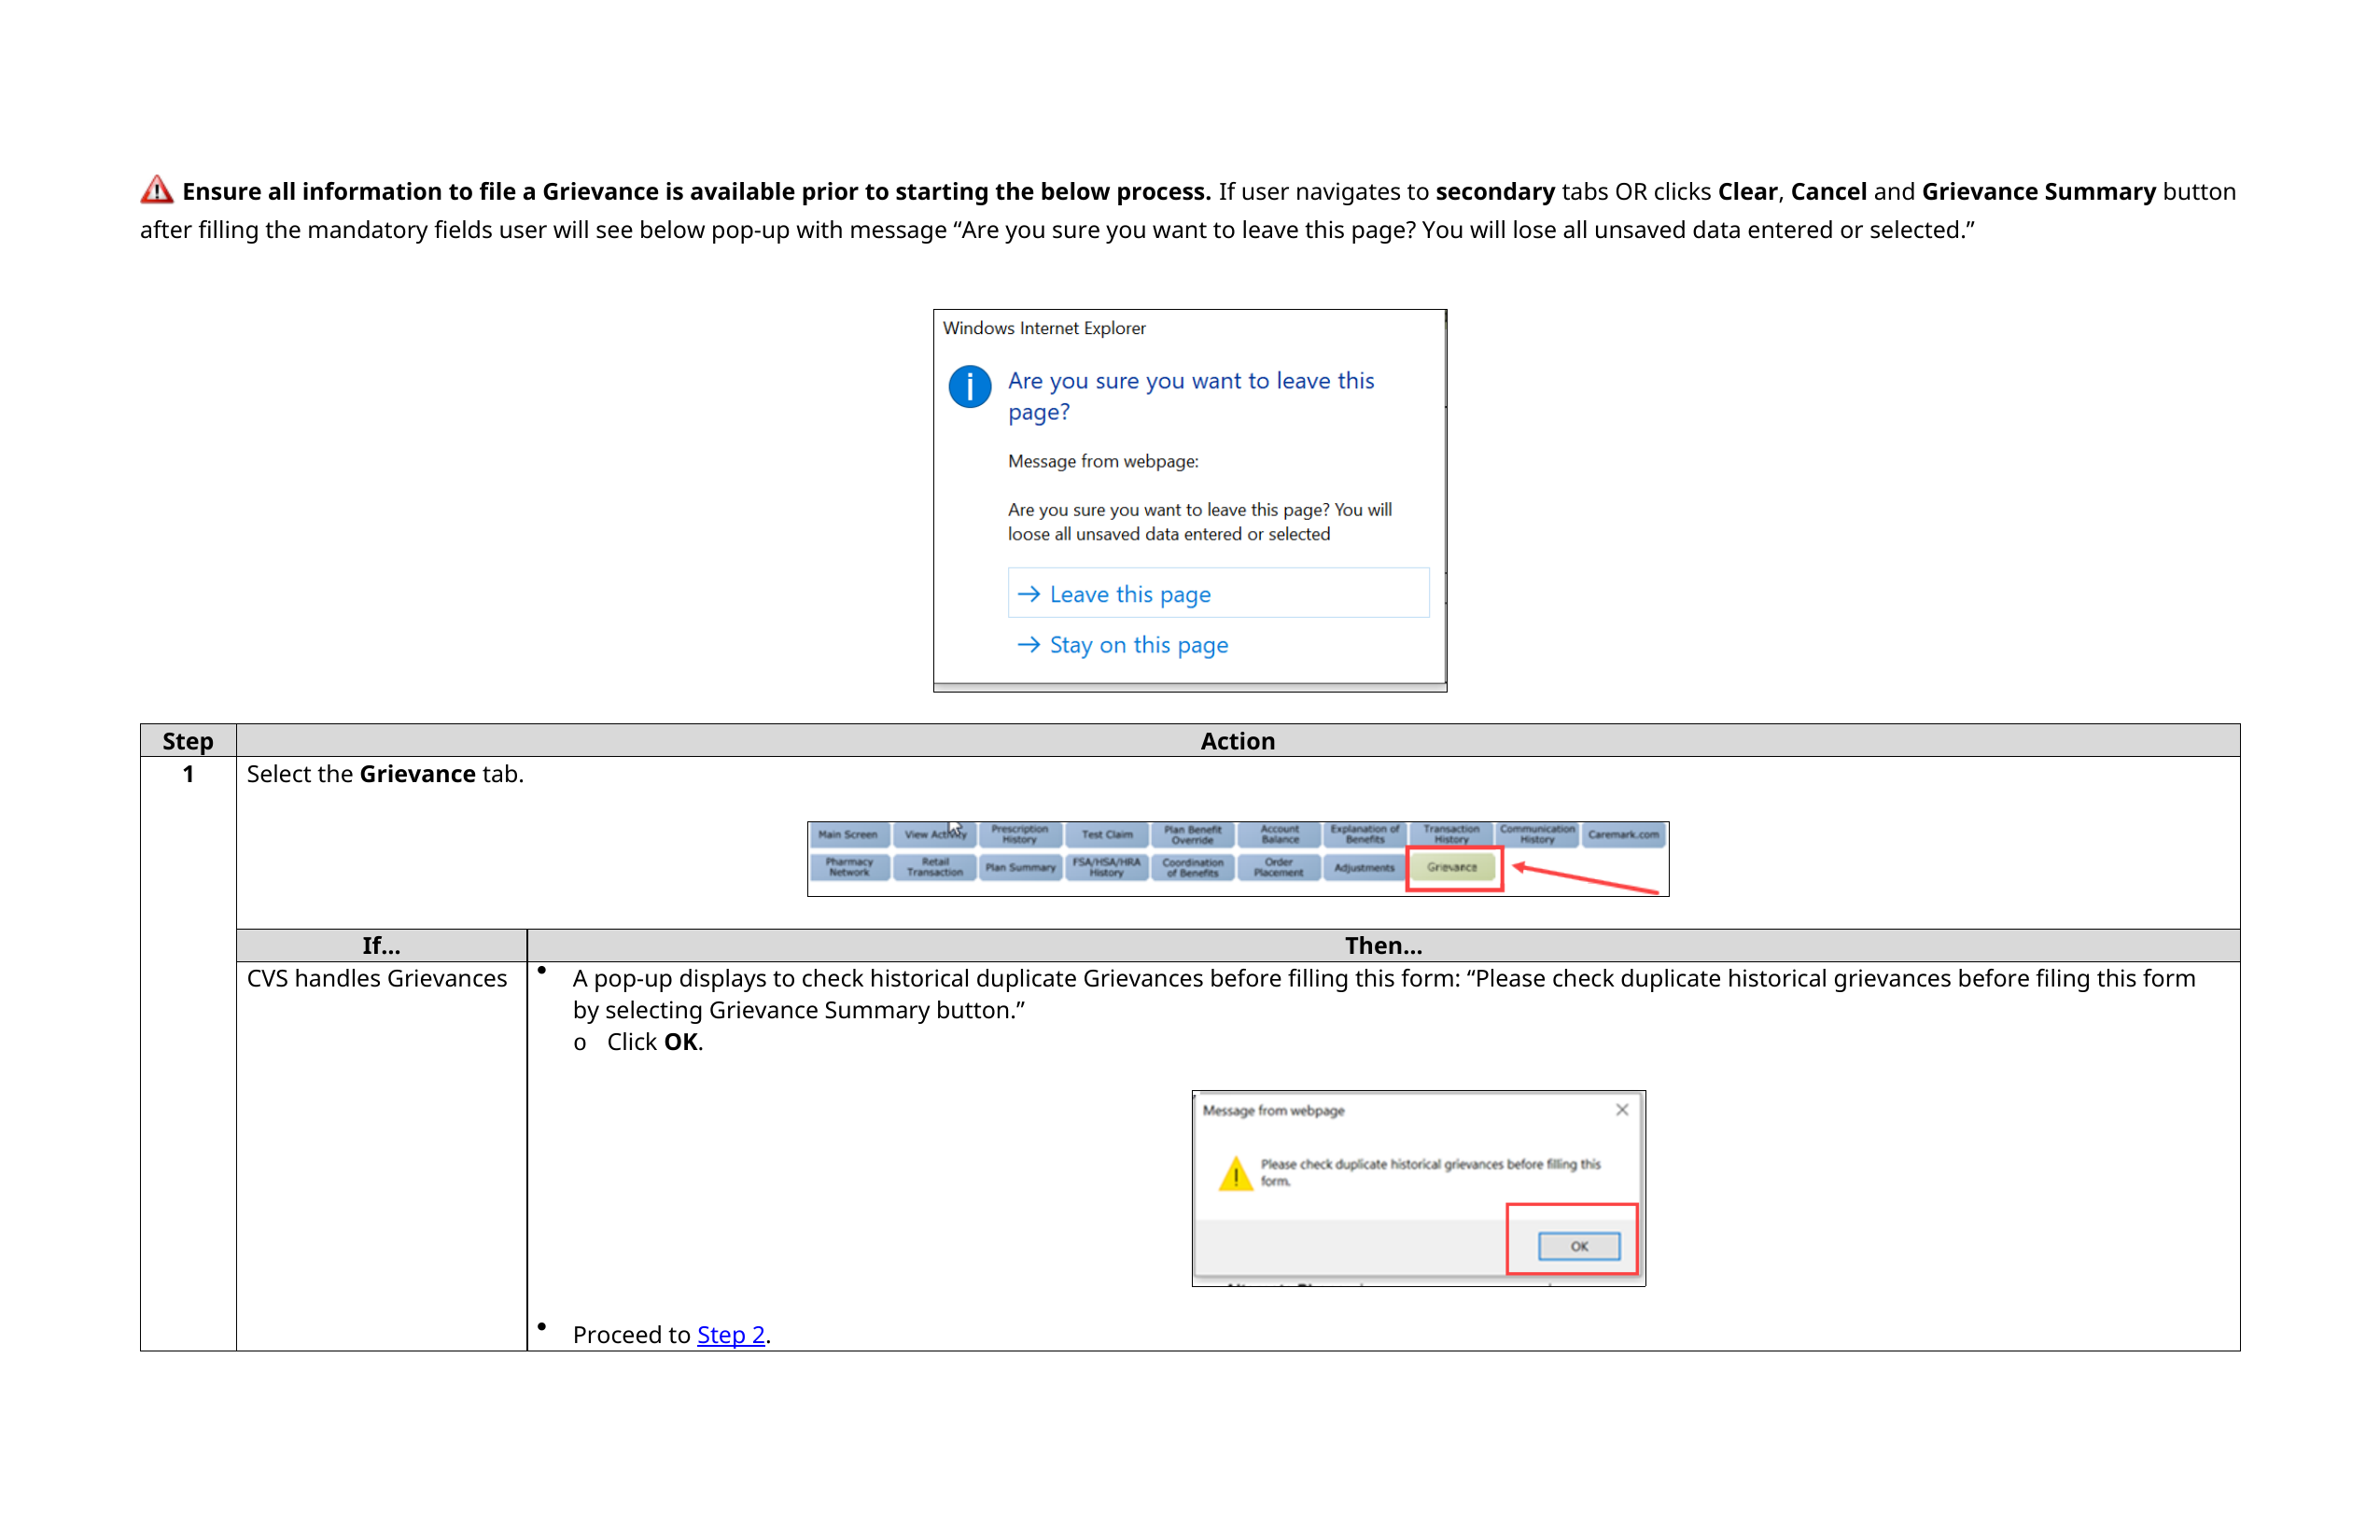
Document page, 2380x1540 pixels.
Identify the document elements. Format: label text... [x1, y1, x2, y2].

table_cell 1 [141, 757, 236, 1351]
table_cell Then… [528, 930, 2240, 961]
picture [808, 822, 1669, 896]
table_header Action [237, 724, 2240, 756]
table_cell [237, 962, 526, 1351]
table_cell If… [237, 930, 526, 961]
text Ensure all information to file a Grievance is available prior to starting the below process. If user navigates to secondary tabs OR clicks Clear, Cancel and Grievance Summary button after filling the mandatory fields user will see below pop-up with message “Are you sure you want to leave this page? You will lose all unsaved data entered or selected.” [140, 175, 2240, 245]
table_cell Select the Grievance tab. [237, 757, 2240, 929]
picture [1193, 1091, 1645, 1286]
table_header Step [141, 724, 236, 756]
picture [140, 175, 176, 207]
picture [934, 310, 1447, 692]
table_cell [528, 962, 2240, 1351]
